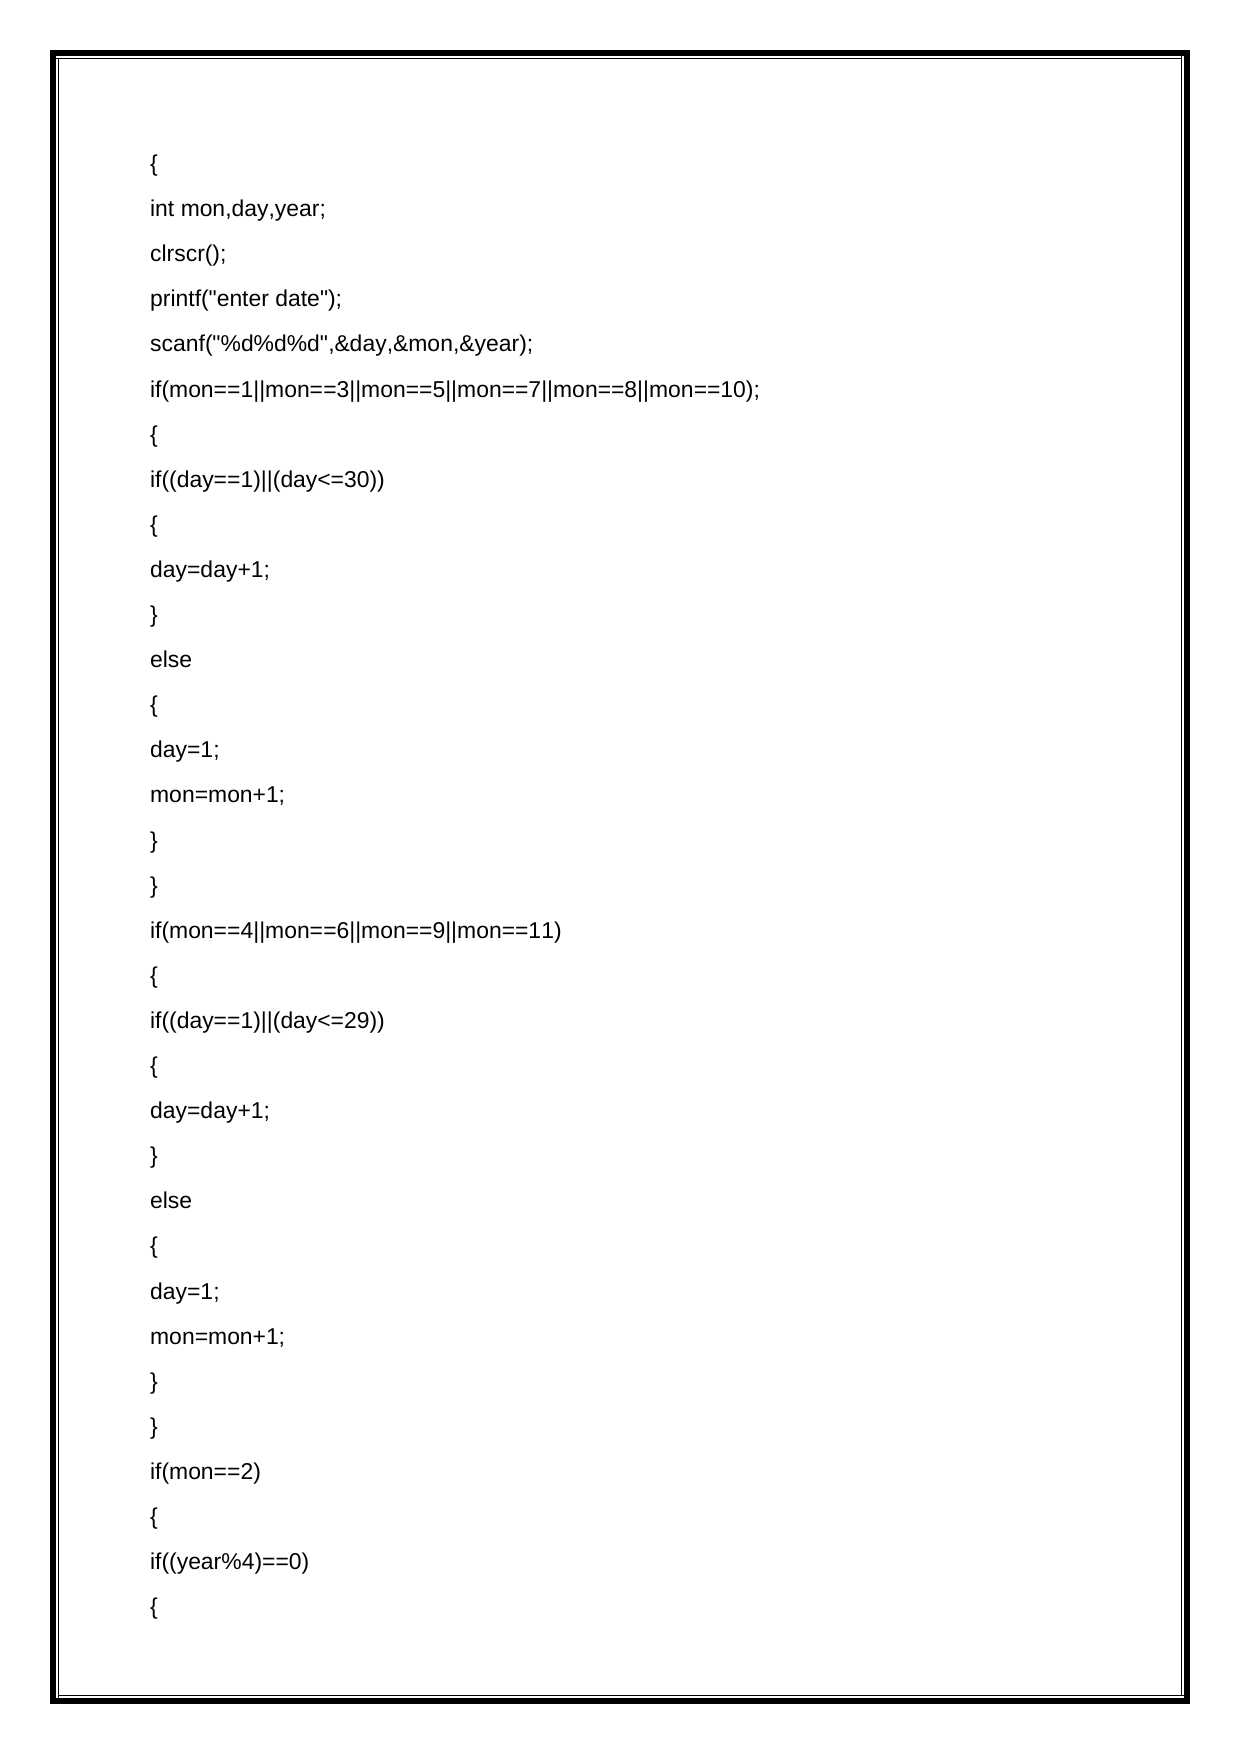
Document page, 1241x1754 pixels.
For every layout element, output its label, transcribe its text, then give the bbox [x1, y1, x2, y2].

text } [150, 1413, 1090, 1439]
text if((day==1)||(day<=30)) [150, 466, 1090, 492]
text if((day==1)||(day<=29)) [150, 1007, 1090, 1033]
text { [150, 1232, 1090, 1259]
text else [150, 1187, 1090, 1214]
text mon=mon+1; [150, 1323, 1090, 1349]
text if((year%4)==0) [150, 1548, 1090, 1574]
text { [150, 1052, 1090, 1078]
text day=1; [150, 736, 1090, 763]
text if(mon==1||mon==3||mon==5||mon==7||mon==8||mon==10); [150, 376, 1090, 402]
text { [150, 1503, 1090, 1529]
text day=day+1; [150, 556, 1090, 582]
text else [150, 646, 1090, 672]
text } [150, 872, 1090, 898]
text printf("enter date"); [150, 285, 1090, 312]
text } [150, 1368, 1090, 1394]
text { [150, 1593, 1090, 1620]
text { [150, 962, 1090, 988]
text mon=mon+1; [150, 781, 1090, 808]
text if(mon==4||mon==6||mon==9||mon==11) [150, 917, 1090, 943]
text { [150, 150, 1090, 176]
text day=1; [150, 1278, 1090, 1304]
text } [150, 601, 1090, 627]
text int mon,day,year; [150, 195, 1090, 221]
text } [150, 1142, 1090, 1169]
text scanf("%d%d%d",&day,&mon,&year); [150, 330, 1090, 357]
text clrscr(); [150, 240, 1090, 267]
text { [150, 691, 1090, 718]
text { [150, 511, 1090, 537]
text if(mon==2) [150, 1458, 1090, 1484]
text { [150, 421, 1090, 447]
text } [150, 827, 1090, 853]
text day=day+1; [150, 1097, 1090, 1123]
